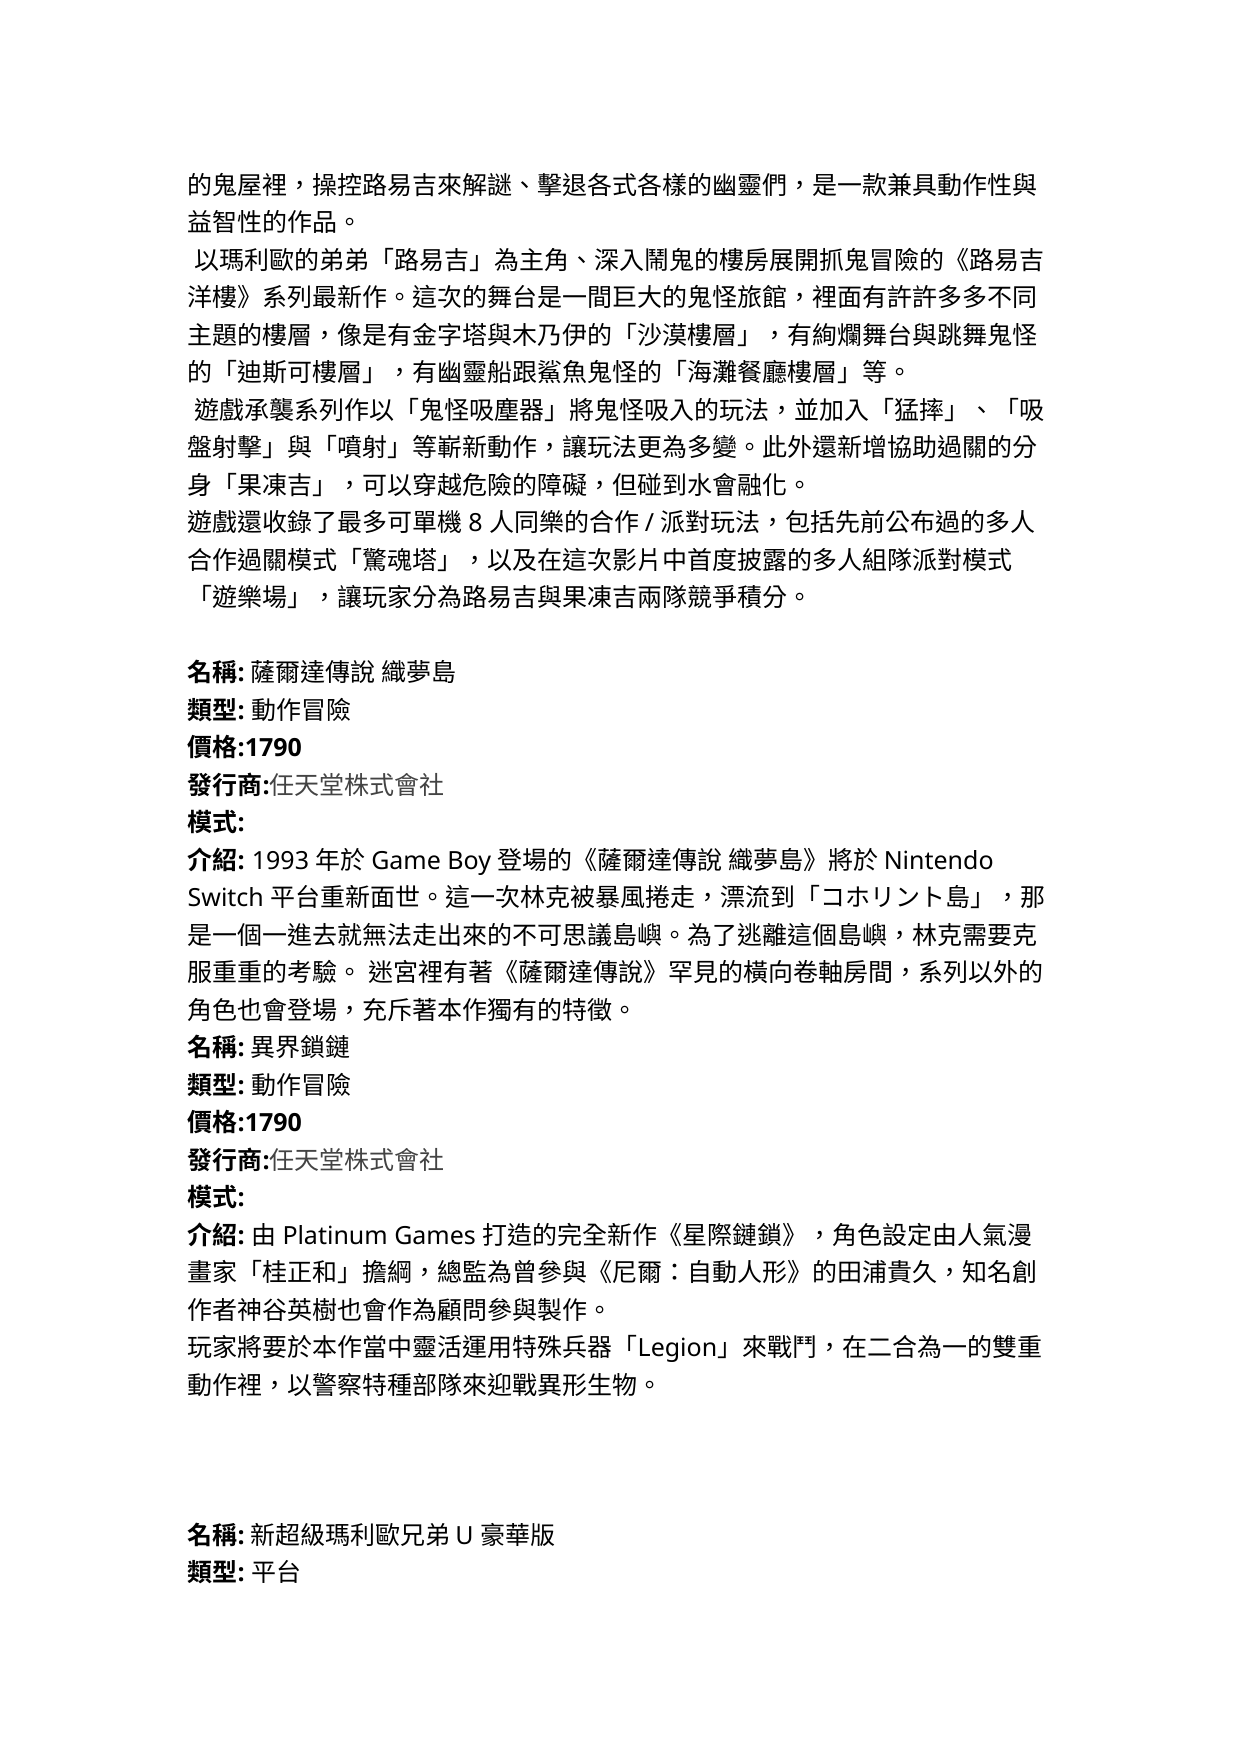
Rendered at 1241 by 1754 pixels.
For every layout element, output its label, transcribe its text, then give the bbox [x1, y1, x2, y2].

text 發行商:任天堂株式會社 [187, 1139, 1053, 1177]
text 類型: 平台 [187, 1552, 1053, 1589]
text 模式: [187, 1177, 1053, 1214]
text 名稱: 異界鎖鏈 [187, 1027, 1053, 1064]
text 介紹: 由 Platinum Games 打造的完全新作《星際鏈鎖》，角色設定由人氣漫畫家「桂正和」擔綱，總監為曾參與《尼爾：自動人形》的田浦貴久，知名創作者神谷英樹也會作為顧問參與製作。 玩家將要於本作當中靈活運用特殊兵器「Legion」來戰鬥，在二合為一的雙重動作裡，以警察特種部隊來迎戰異形生物。 [187, 1214, 1053, 1402]
text 名稱: 新超級瑪利歐兄弟U 豪華版 [187, 1514, 1053, 1552]
text 遊戲承襲系列作以「鬼怪吸塵器」將鬼怪吸入的玩法，並加入「猛摔」、「吸盤射擊」與「噴射」等嶄新動作，讓玩法更為多變。此外還新增協助過關的分身「果凍吉」，可以穿越危險的障礙，但碰到水會融化。 [187, 389, 1053, 502]
text 介紹: 1993 年於 Game Boy 登場的《薩爾達傳說 織夢島》將於 Nintendo Switch 平台重新面世。這一次林克被暴風捲走，漂流到「コホリント島」，那是一個一進去就無法走出來的不可思議島嶼。為了逃離這個島嶼，林克需要克服重重的考驗。 迷宮裡有著《薩爾達傳說》罕見的橫向卷軸房間，系列以外的角色也會登場，充斥著本作獨有的特徵。 [187, 839, 1053, 1027]
text 價格:1790 [187, 727, 1053, 764]
text 類型: 動作冒險 [187, 689, 1053, 727]
text 發行商:任天堂株式會社 [187, 764, 1053, 802]
text 名稱: 薩爾達傳說 織夢島 [187, 652, 1053, 689]
text 價格:1790 [187, 1102, 1053, 1139]
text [187, 164, 1053, 239]
text 模式: [187, 802, 1053, 839]
text 以瑪利歐的弟弟「路易吉」為主角、深入鬧鬼的樓房展開抓鬼冒險的《路易吉洋樓》系列最新作。這次的舞台是一間巨大的鬼怪旅館，裡面有許許多多不同主題的樓層，像是有金字塔與木乃伊的「沙漠樓層」，有絢爛舞台與跳舞鬼怪的「迪斯可樓層」，有幽靈船跟鯊魚鬼怪的「海灘餐廳樓層」等。 [187, 239, 1053, 389]
text 遊戲還收錄了最多可單機 8 人同樂的合作 / 派對玩法，包括先前公布過的多人合作過關模式「驚魂塔」，以及在這次影片中首度披露的多人組隊派對模式「遊樂場」，讓玩家分為路易吉與果凍吉兩隊競爭積分。 [187, 502, 1053, 614]
text 類型: 動作冒險 [187, 1064, 1053, 1102]
